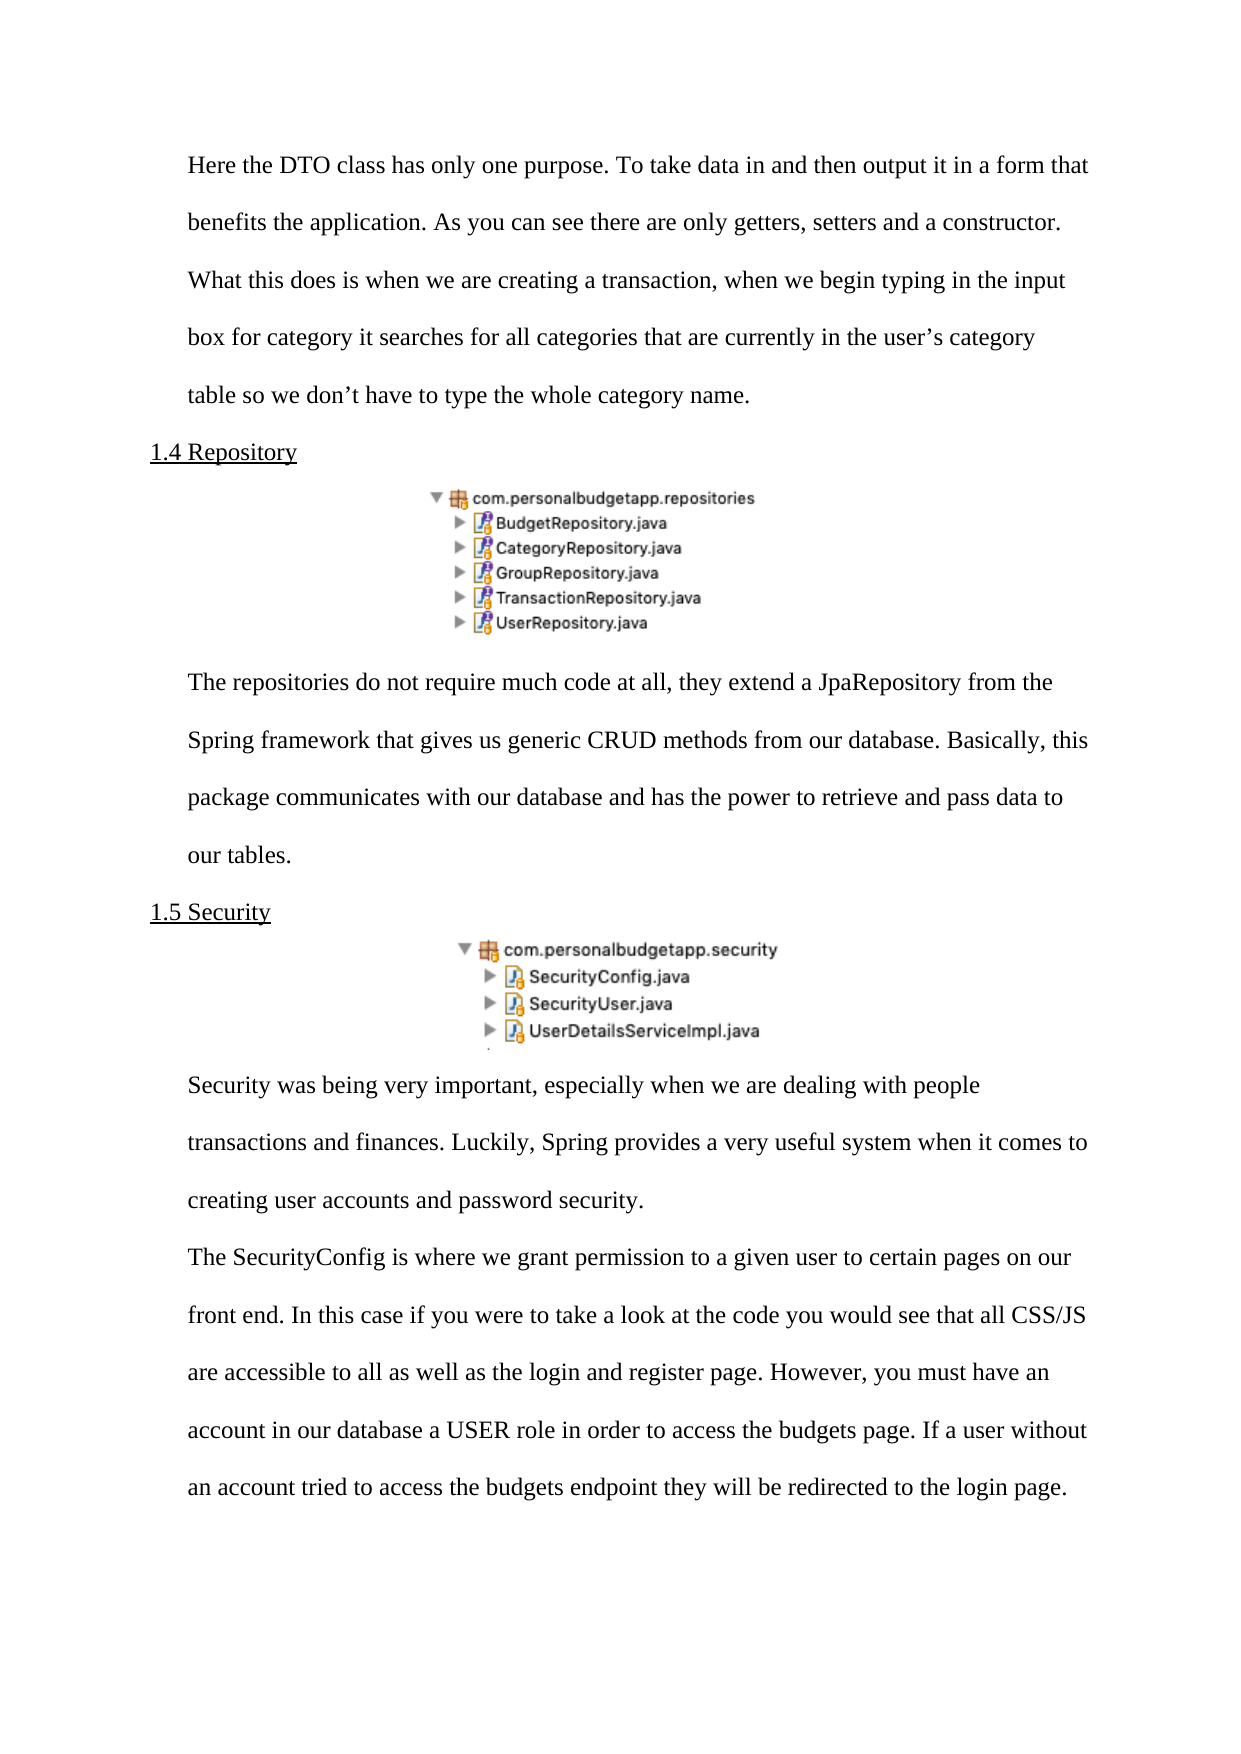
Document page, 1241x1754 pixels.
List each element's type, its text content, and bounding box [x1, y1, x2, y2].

list The repositories do not require much code at all, they extend a JpaRepository from the Spring framework that gives us generic CRUD methods from our database. Basically, this package communicates with our database and has the power to retrieve and pass data to our tables. [187, 667, 1090, 869]
list Here the DTO class has only one purpose. To take data in and then output it in a form that benefits the application. As you can see there are only getters, setters and a constructor. What this does is when we are creating a transaction, when we begin typing in the input box for category it searches for all categories that are currently in the user’s category table so we don’t have to type the whole category name. [187, 150, 1090, 409]
picture [420, 488, 786, 639]
list Security [150, 897, 1090, 926]
list Repository [150, 437, 1090, 466]
list Security was being very important, especially when we are dealing with people transactions and finances. Luckily, Spring provides a very useful system when it comes to creating user accounts and password security. [187, 1070, 1090, 1214]
list The SecurityConfig is where we grant permission to a given user to certain pages on our front end. In this case if you were to take a look at the code you would see that all CSS/JS are accessible to all as well as the login and register page. However, you must have an account in our database a USER role in order to access the budgets page. If a user without an account tried to access the budgets endpoint they will be redirected to the login page. [187, 1242, 1090, 1501]
picture [439, 937, 786, 1050]
